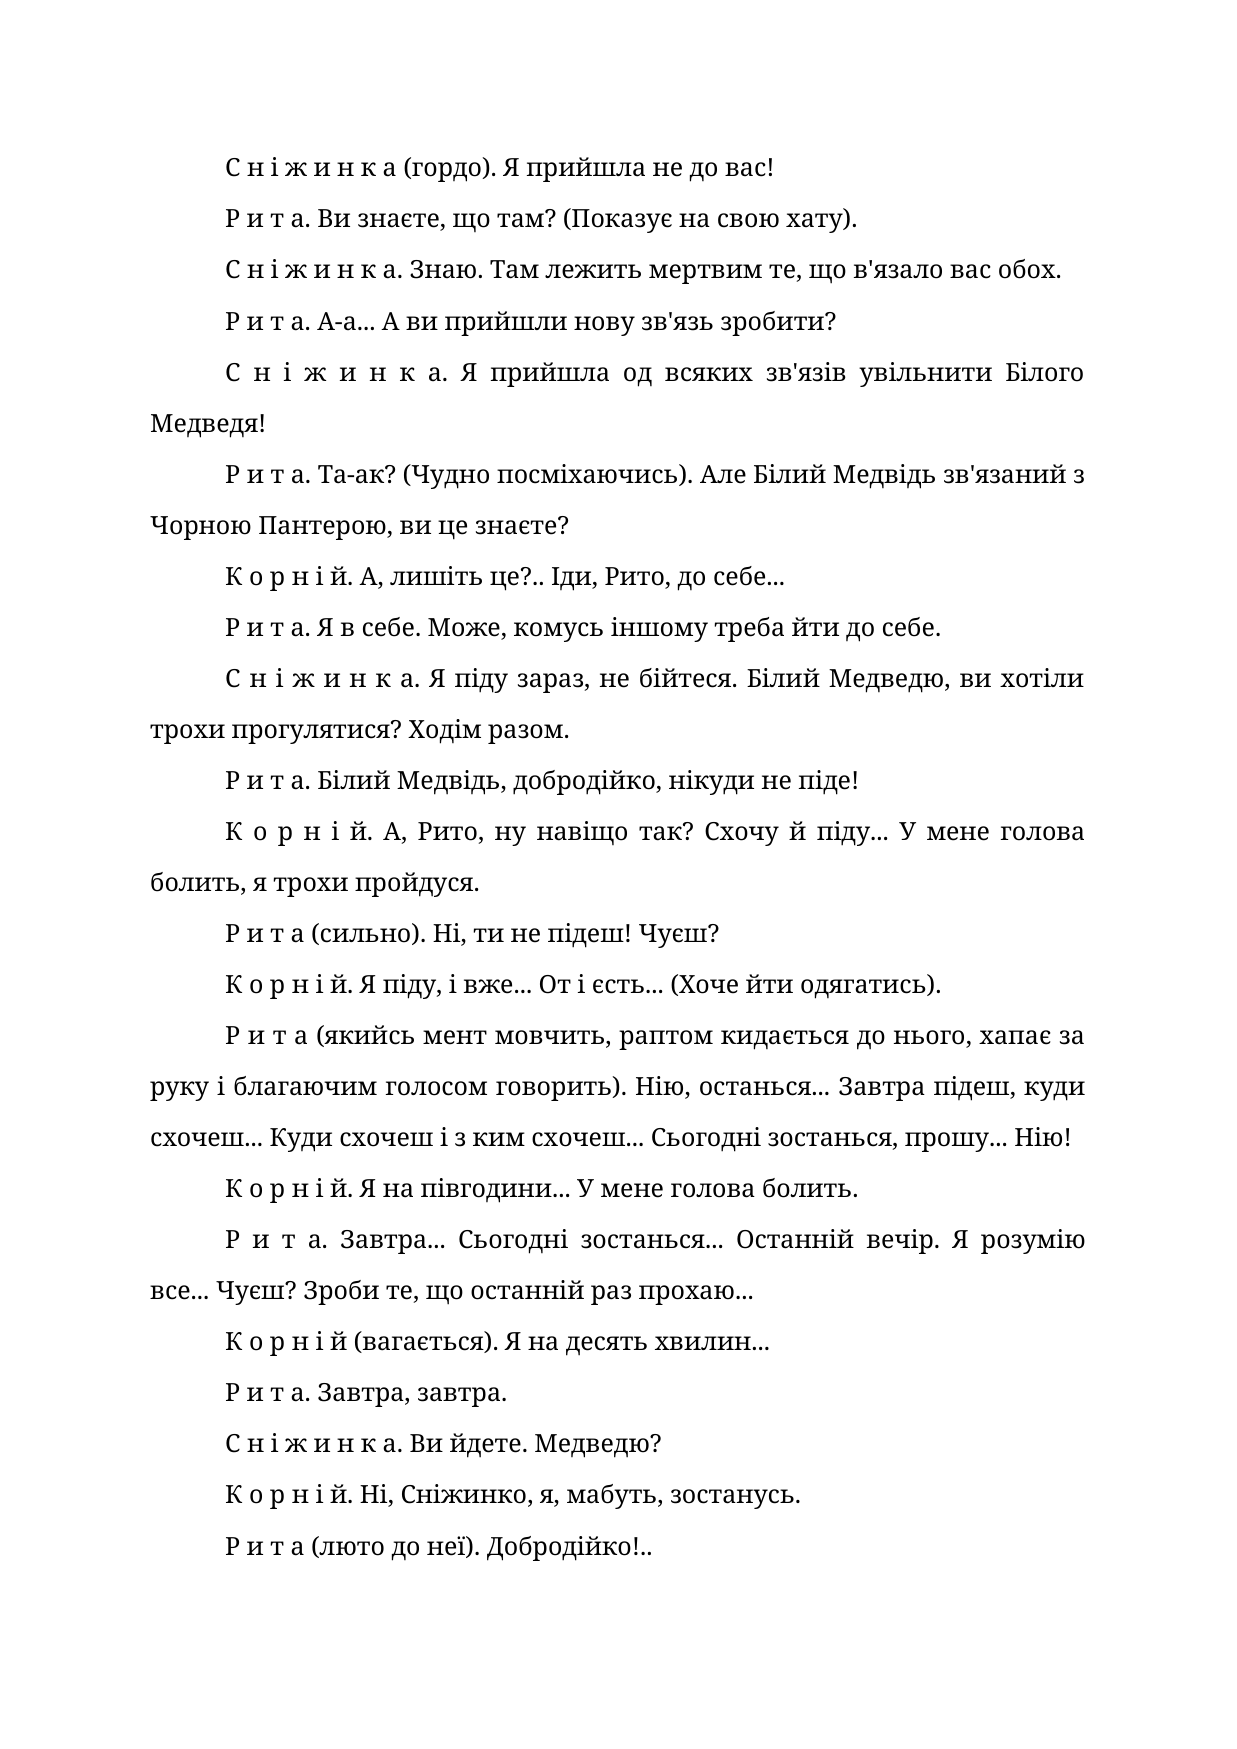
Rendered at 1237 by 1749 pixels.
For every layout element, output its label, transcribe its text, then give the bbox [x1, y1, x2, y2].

text Р и т а. Я в себе. Може, комусь іншому треба йти до себе. [150, 609, 1086, 643]
text С н і ж и н к а. Ви йдете. Медведю? [150, 1426, 1086, 1460]
text Р и т а. Ви знаєте, що там? (Показує на свою хату). [150, 201, 1086, 235]
text Р и т а (сильно). Ні, ти не підеш! Чуєш? [150, 916, 1086, 950]
text Р и т а (якийсь мент мовчить, раптом кидається до нього, хапає за руку і благаючим голосом говорить). Нію, останься... Завтра підеш, куди схочеш... Куди схочеш і з ким схочеш... Сьогодні зостанься, прошу... Нію! [150, 1018, 1086, 1154]
text К о р н і й. Я піду, і вже... От і єсть... (Хоче йти одягатись). [150, 967, 1086, 1001]
text К о р н і й (вагається). Я на десять хвилин... [150, 1324, 1086, 1358]
text Р и т а. Завтра, завтра. [150, 1375, 1086, 1409]
text К о р н і й. Я на півгодини... У мене голова болить. [150, 1171, 1086, 1205]
text С н і ж и н к а. Я піду зараз, не бійтеся. Білий Медведю, ви хотіли трохи прогулятися? Ходім разом. [150, 660, 1086, 746]
text К о р н і й. А, лишіть це?.. Іди, Рито, до себе... [150, 558, 1086, 592]
text Р и т а. А-а... А ви прийшли нову зв'язь зробити? [150, 303, 1086, 337]
text К о р н і й. Ні, Сніжинко, я, мабуть, зостанусь. [150, 1477, 1086, 1511]
text С н і ж и н к а. Знаю. Там лежить мертвим те, що в'язало вас обох. [150, 252, 1086, 286]
text Р и т а (люто до неї). Добродійко!.. [150, 1528, 1086, 1562]
text К о р н і й. А, Рито, ну навіщо так? Схочу й піду... У мене голова болить, я трохи пройдуся. [150, 813, 1086, 899]
text Р и т а. Білий Медвідь, добродійко, нікуди не піде! [150, 762, 1086, 797]
text Р и т а. Завтра... Сьогодні зостанься... Останній вечір. Я розумію все... Чуєш? Зроби те, що останній раз прохаю... [150, 1222, 1086, 1307]
text С н і ж и н к а (гордо). Я прийшла не до вас! [150, 150, 1086, 184]
text Р и т а. Та-ак? (Чудно посміхаючись). Але Білий Медвідь зв'язаний з Чорною Пантерою, ви це знаєте? [150, 456, 1086, 541]
text С н і ж и н к а. Я прийшла од всяких зв'язів увільнити Білого Медведя! [150, 354, 1086, 439]
